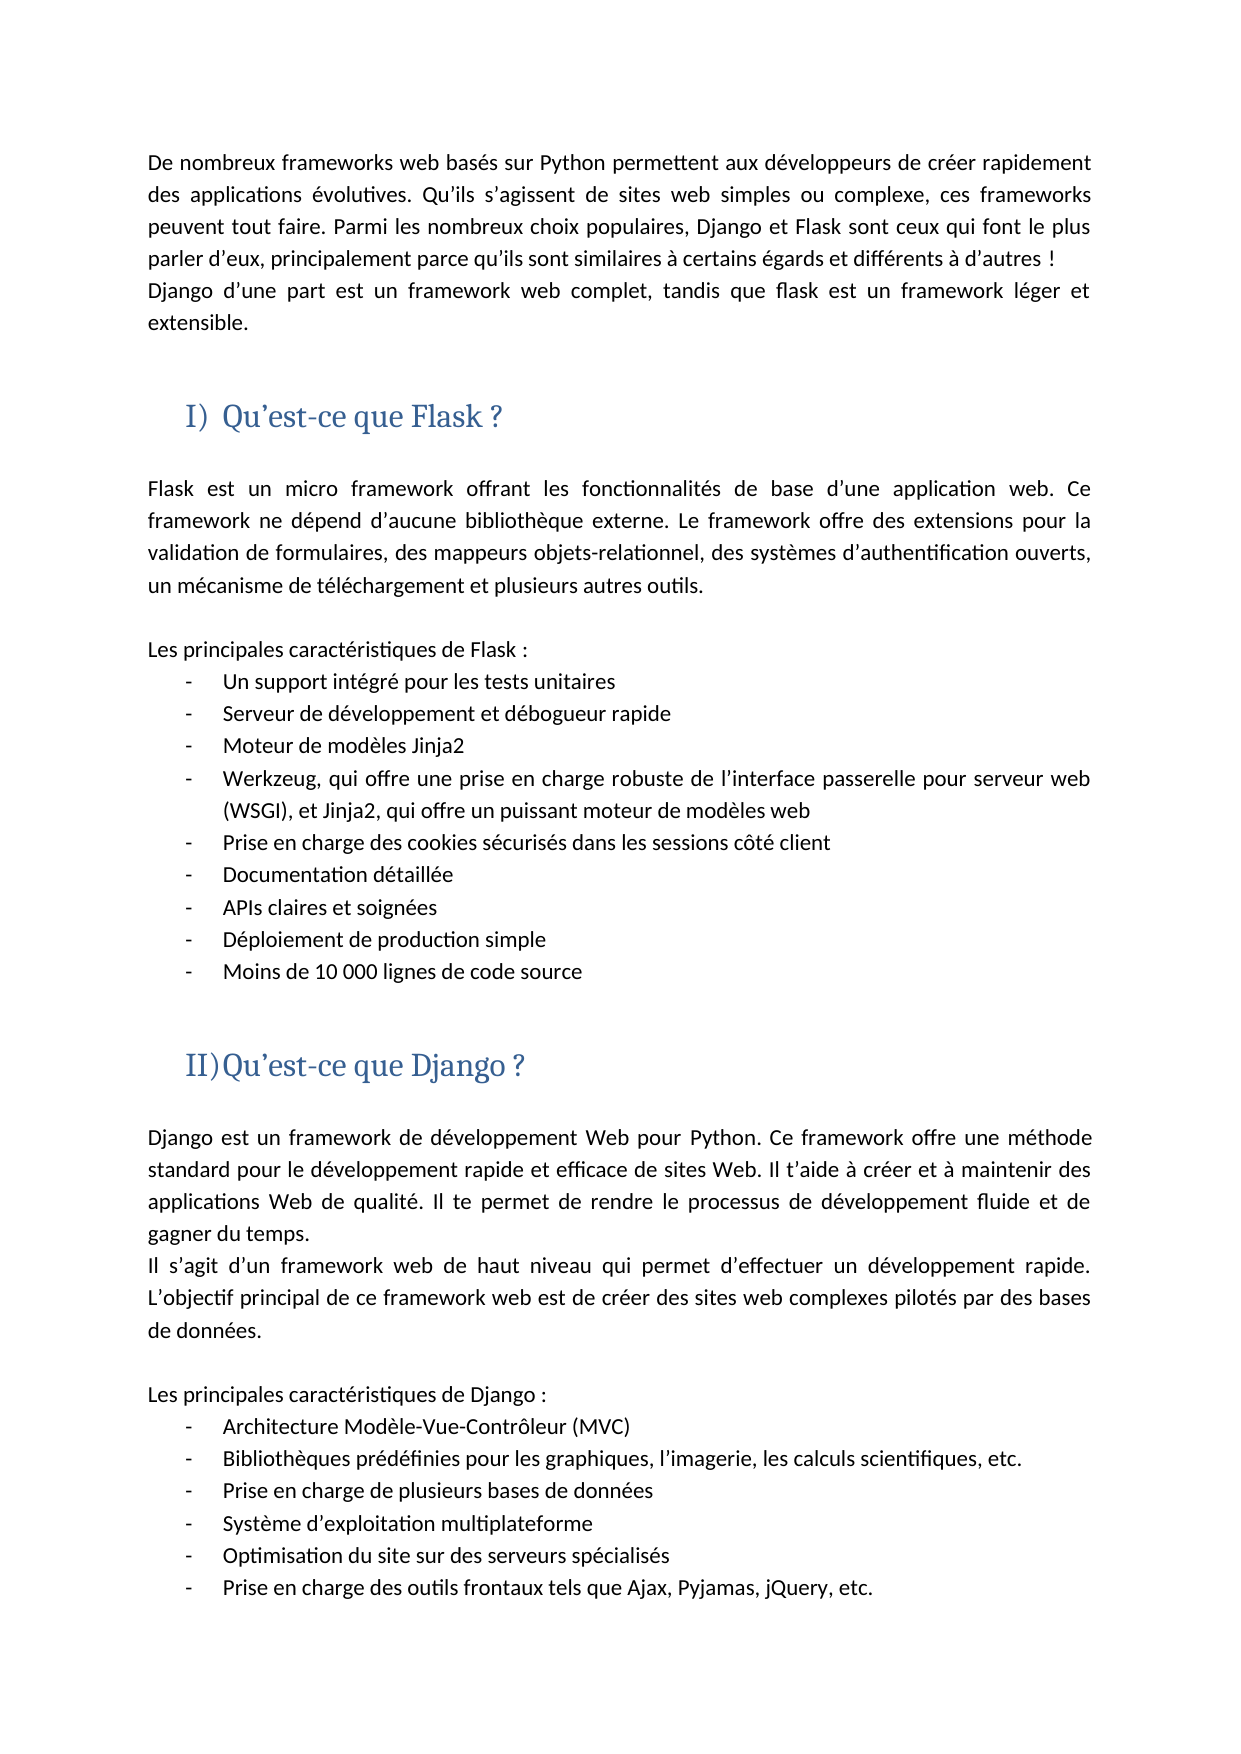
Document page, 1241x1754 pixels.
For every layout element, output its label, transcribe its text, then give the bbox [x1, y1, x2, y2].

list Bibliothèques prédéfinies pour les graphiques, l’imagerie, les calculs scientifiques, etc. [185, 1444, 1093, 1472]
list Prise en charge des outils frontaux tels que Ajax, Pyjamas, jQuery, etc. [185, 1573, 1093, 1601]
text Les principales caractéristiques de Flask : [148, 635, 1093, 663]
text Les principales caractéristiques de Django : [148, 1380, 1093, 1408]
list Prise en charge des cookies sécurisés dans les sessions côté client [185, 828, 1093, 856]
list Serveur de développement et débogueur rapide [185, 699, 1093, 727]
list Moteur de modèles Jinja2 [185, 732, 1093, 760]
text Flask est un micro framework offrant les fonctionnalités de base d’une application web. Ce framework ne dépend d’aucune bibliothèque externe. Le framework offre des extensions pour la validation de formulaires, des mappeurs objets-relationnel, des systèmes d’authentification ouverts, un mécanisme de téléchargement et plusieurs autres outils. [148, 474, 1093, 599]
text Il s’agit d’un framework web de haut niveau qui permet d’effectuer un développement rapide. L’objectif principal de ce framework web est de créer des sites web complexes pilotés par des bases de données. [148, 1251, 1093, 1344]
list APIs claires et soignées [185, 893, 1093, 921]
list Déploiement de production simple [185, 925, 1093, 953]
list Werkzeug, qui offre une prise en charge robuste de l’interface passerelle pour serveur web (WSGI), et Jinja2, qui offre un puissant moteur de modèles web [185, 764, 1093, 824]
list Moins de 10 000 lignes de code source [185, 957, 1093, 985]
text Django est un framework de développement Web pour Python. Ce framework offre une méthode standard pour le développement rapide et efficace de sites Web. Il t’aide à créer et à maintenir des applications Web de qualité. Il te permet de rendre le processus de développement fluide et de gagner du temps. [148, 1123, 1093, 1247]
list Optimisation du site sur des serveurs spécialisés [185, 1541, 1093, 1569]
list Prise en charge de plusieurs bases de données [185, 1477, 1093, 1505]
subtitle Qu’est-ce que Django ? [185, 1046, 1093, 1085]
list Architecture Modèle-Vue-Contrôleur (MVC) [185, 1412, 1093, 1440]
list Système d’exploitation multiplateforme [185, 1509, 1093, 1537]
list Documentation détaillée [185, 860, 1093, 888]
text Django d’une part est un framework web complet, tandis que flask est un framework léger et extensible. [148, 276, 1093, 337]
list Un support intégré pour les tests unitaires [185, 667, 1093, 695]
text De nombreux frameworks web basés sur Python permettent aux développeurs de créer rapidement des applications évolutives. Qu’ils s’agissent de sites web simples ou complexe, ces frameworks peuvent tout faire. Parmi les nombreux choix populaires, Django et Flask sont ceux qui font le plus parler d’eux, principalement parce qu’ils sont similaires à certains égards et différents à d’autres ! [148, 148, 1093, 272]
subtitle Qu’est-ce que Flask ? [185, 398, 1093, 436]
